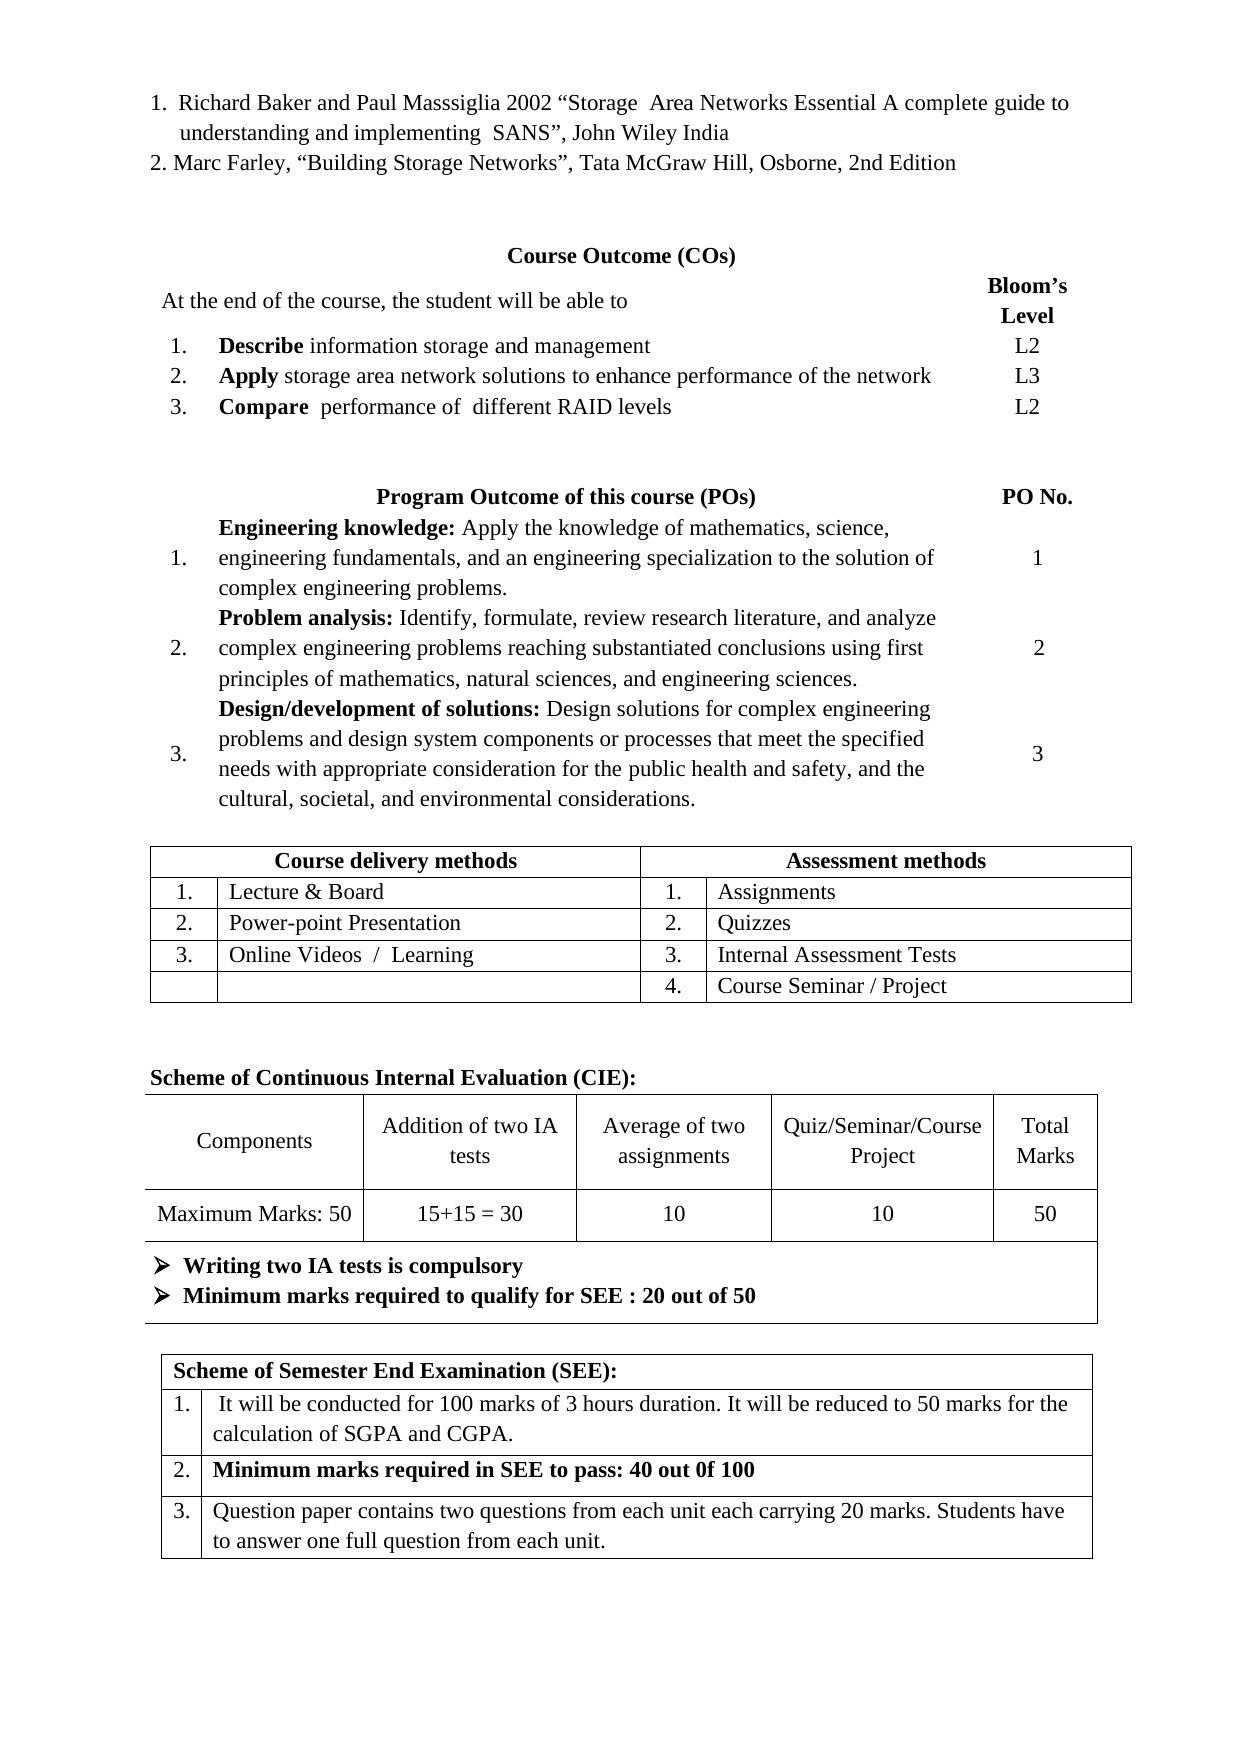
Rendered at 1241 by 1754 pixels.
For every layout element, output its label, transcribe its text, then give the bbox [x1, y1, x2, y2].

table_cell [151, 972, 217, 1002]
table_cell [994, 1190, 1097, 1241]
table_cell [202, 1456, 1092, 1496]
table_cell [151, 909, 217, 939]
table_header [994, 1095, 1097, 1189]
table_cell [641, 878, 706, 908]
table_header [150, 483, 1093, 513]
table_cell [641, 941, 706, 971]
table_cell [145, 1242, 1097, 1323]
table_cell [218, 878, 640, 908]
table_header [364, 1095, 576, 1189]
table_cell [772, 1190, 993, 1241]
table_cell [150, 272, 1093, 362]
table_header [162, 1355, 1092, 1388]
text 2. Marc Farley, “Building Storage Networks”, Tata McGraw Hill, Osborne, 2nd Edition [150, 149, 1092, 175]
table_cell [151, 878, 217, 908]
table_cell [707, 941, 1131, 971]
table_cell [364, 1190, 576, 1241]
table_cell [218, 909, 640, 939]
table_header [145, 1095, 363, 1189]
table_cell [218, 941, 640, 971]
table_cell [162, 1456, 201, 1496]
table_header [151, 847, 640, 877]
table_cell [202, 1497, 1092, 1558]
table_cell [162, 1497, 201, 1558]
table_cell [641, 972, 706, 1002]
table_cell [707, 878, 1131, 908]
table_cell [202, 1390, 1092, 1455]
text Scheme of Continuous Internal Evaluation (CIE): [150, 1063, 1092, 1090]
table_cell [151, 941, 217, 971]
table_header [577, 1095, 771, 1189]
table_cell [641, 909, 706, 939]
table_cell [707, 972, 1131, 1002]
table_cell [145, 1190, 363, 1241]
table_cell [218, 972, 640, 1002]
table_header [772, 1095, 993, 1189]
text 1. Richard Baker and Paul Masssiglia 2002 “Storage Area Networks Essential A complete guide to understanding and implementing SANS”, John Wiley India [150, 89, 1092, 145]
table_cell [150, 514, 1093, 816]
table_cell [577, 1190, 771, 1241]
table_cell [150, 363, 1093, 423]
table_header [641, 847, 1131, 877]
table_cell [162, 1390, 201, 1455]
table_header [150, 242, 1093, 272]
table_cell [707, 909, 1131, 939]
